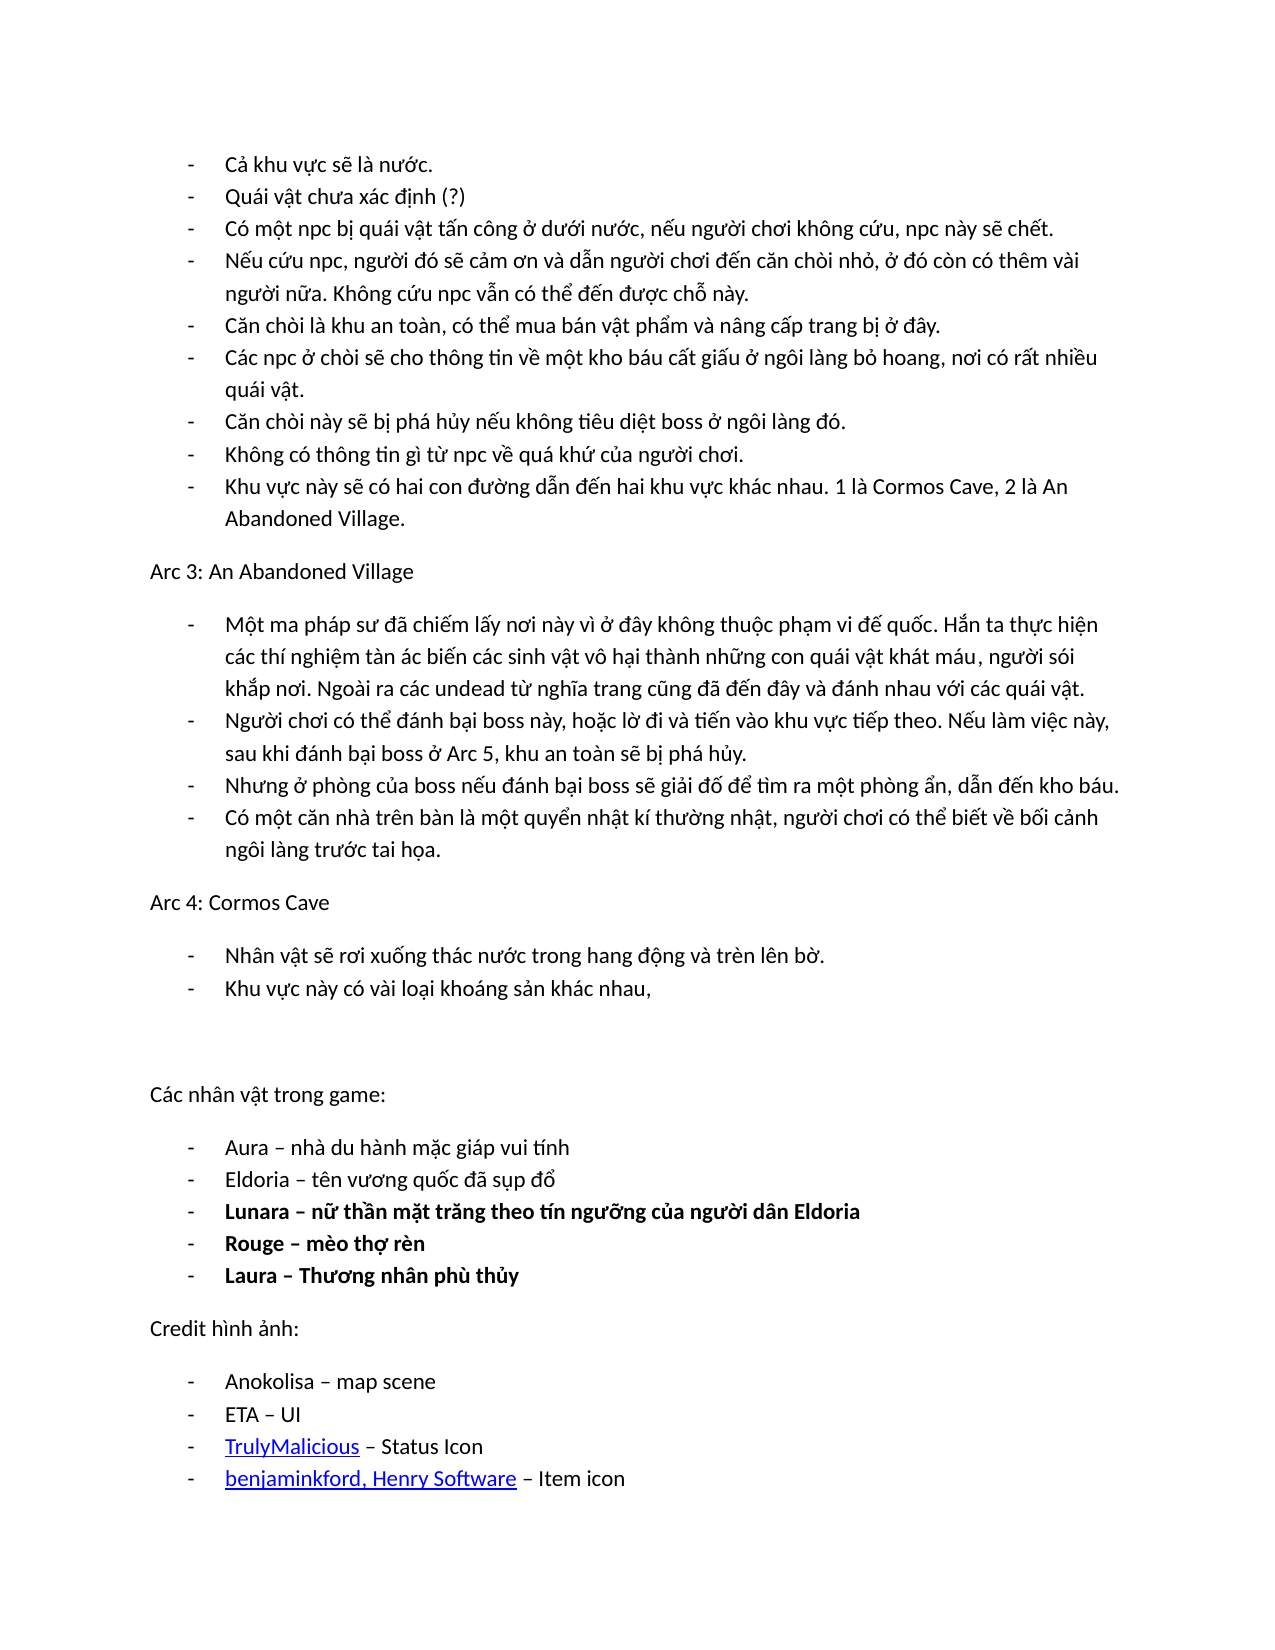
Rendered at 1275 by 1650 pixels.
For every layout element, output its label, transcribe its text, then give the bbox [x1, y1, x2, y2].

list Nếu cứu npc, người đó sẽ cảm ơn và dẫn người chơi đến căn chòi nhỏ, ở đó còn có thêm vài người nữa. Không cứu npc vẫn có thể đến được chỗ này. [187, 247, 1125, 307]
list Eldoria – tên vương quốc đã sụp đổ [187, 1165, 1125, 1193]
list Có một npc bị quái vật tấn công ở dưới nước, nếu người chơi không cứu, npc này sẽ chết. [187, 214, 1125, 242]
list Người chơi có thể đánh bại boss này, hoặc lờ đi và tiến vào khu vực tiếp theo. Nếu làm việc này, sau khi đánh bại boss ở Arc 5, khu an toàn sẽ bị phá hủy. [187, 707, 1125, 767]
text Arc 4: Cormos Cave [150, 888, 1125, 916]
list Nhưng ở phòng của boss nếu đánh bại boss sẽ giải đố để tìm ra một phòng ẩn, dẫn đến kho báu. [187, 771, 1125, 799]
list Lunara – nữ thần mặt trăng theo tín ngưỡng của người dân Eldoria [187, 1197, 1125, 1225]
text Các nhân vật trong game: [150, 1080, 1125, 1108]
list Cả khu vực sẽ là nước. [187, 150, 1125, 178]
list Laura – Thương nhân phù thủy [187, 1261, 1125, 1289]
list Nhân vật sẽ rơi xuống thác nước trong hang động và trèn lên bờ. [187, 941, 1125, 969]
list Khu vực này sẽ có hai con đường dẫn đến hai khu vực khác nhau. 1 là Cormos Cave, 2 là An Abandoned Village. [187, 472, 1125, 532]
list Quái vật chưa xác định (?) [187, 182, 1125, 210]
list Một ma pháp sư đã chiếm lấy nơi này vì ở đây không thuộc phạm vi đế quốc. Hắn ta thực hiện các thí nghiệm tàn ác biến các sinh vật vô hại thành những con quái vật khát máu, người sói khắp nơi. Ngoài ra các undead từ nghĩa trang cũng đã đến đây và đánh nhau với các quái vật. [187, 610, 1125, 702]
list Khu vực này có vài loại khoáng sản khác nhau, [187, 974, 1125, 1002]
list Các npc ở chòi sẽ cho thông tin về một kho báu cất giấu ở ngôi làng bỏ hoang, nơi có rất nhiều quái vật. [187, 343, 1125, 403]
list Aura – nhà du hành mặc giáp vui tính [187, 1133, 1125, 1161]
list ETA – UI [187, 1400, 1125, 1428]
list Căn chòi này sẽ bị phá hủy nếu không tiêu diệt boss ở ngôi làng đó. [187, 407, 1125, 436]
list Rouge – mèo thợ rèn [187, 1229, 1125, 1257]
list Căn chòi là khu an toàn, có thể mua bán vật phẩm và nâng cấp trang bị ở đây. [187, 311, 1125, 339]
list TrulyMalicious – Status Icon [187, 1432, 1125, 1460]
text Arc 3: An Abandoned Village [150, 557, 1125, 585]
text Credit hình ảnh: [150, 1314, 1125, 1342]
list Không có thông tin gì từ npc về quá khứ của người chơi. [187, 440, 1125, 468]
list Anokolisa – map scene [187, 1367, 1125, 1396]
list Có một căn nhà trên bàn là một quyển nhật kí thường nhật, người chơi có thể biết về bối cảnh ngôi làng trước tai họa. [187, 803, 1125, 863]
list benjaminkford, Henry Software – Item icon [187, 1464, 1125, 1492]
